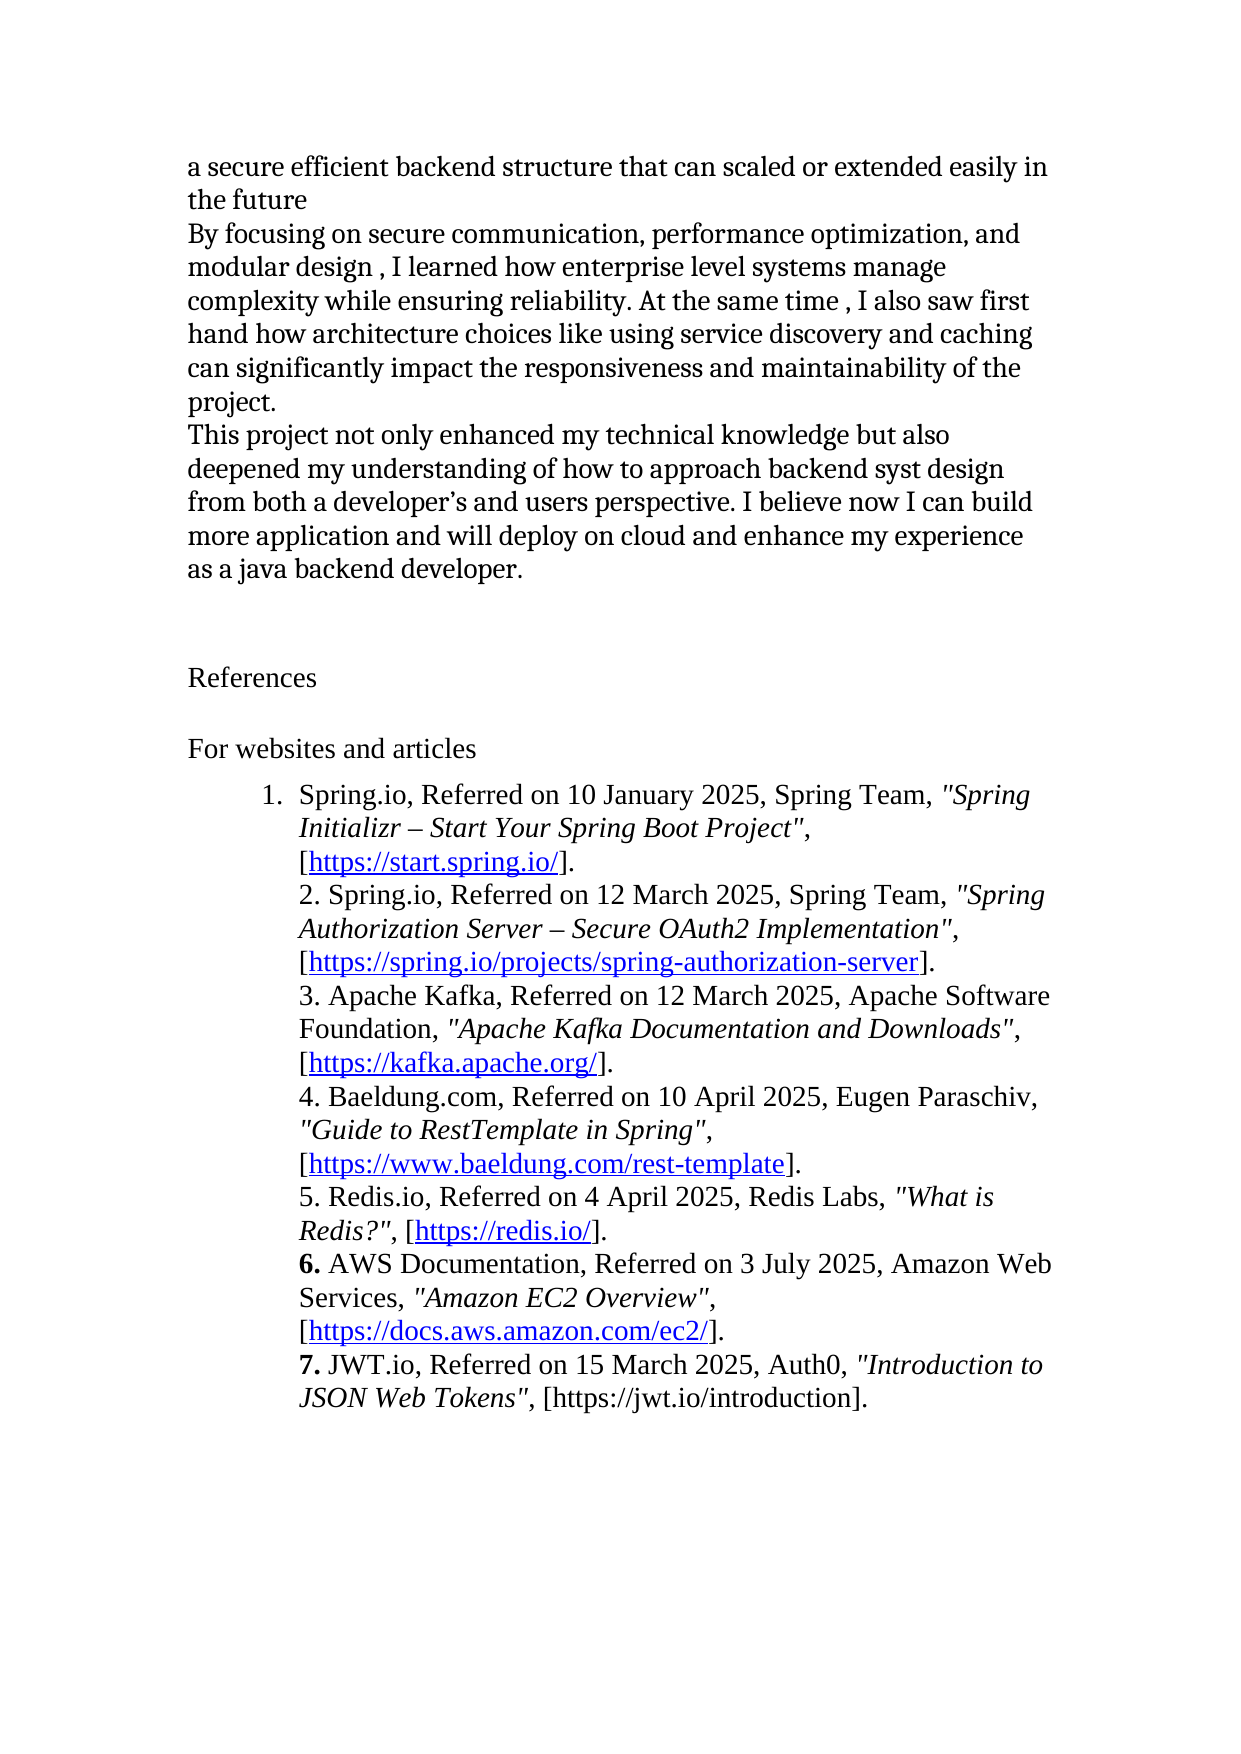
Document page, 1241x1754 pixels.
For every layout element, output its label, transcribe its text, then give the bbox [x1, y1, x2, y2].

text References [187, 660, 1053, 693]
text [187, 150, 1053, 217]
text By focusing on secure communication, performance optimization, and modular design , I learned how enterprise level systems manage complexity while ensuring reliability. At the same time , I also saw first hand how architecture choices like using service discovery and caching can significantly impact the responsiveness and maintainability of the project. [187, 217, 1053, 418]
text 6. AWS Documentation, Referred on 3 July 2025, Amazon Web Services, "Amazon EC2 Overview", [https://docs.aws.amazon.com/ec2/]. 7. JWT.io, Referred on 15 March 2025, Auth0, "Introduction to JSON Web Tokens", [https://jwt.io/introduction]. [299, 1246, 1053, 1414]
text For websites and articles [187, 731, 1053, 764]
list Spring.io, Referred on 10 January 2025, Spring Team, "Spring Initializr – Start Your Spring Boot Project", [https://start.spring.io/]. 2. Spring.io, Referred on 12 March 2025, Spring Team, "Spring Authorization Server – Secure OAuth2 Implementation", [https://spring.io/projects/spring-authorization-server]. 3. Apache Kafka, Referred on 12 March 2025, Apache Software Foundation, "Apache Kafka Documentation and Downloads", [https://kafka.apache.org/]. 4. Baeldung.com, Referred on 10 April 2025, Eugen Paraschiv, "Guide to RestTemplate in Spring", [https://www.baeldung.com/rest-template]. 5. Redis.io, Referred on 4 April 2025, Redis Labs, "What is Redis?", [https://redis.io/]. [261, 777, 1053, 1246]
text This project not only enhanced my technical knowledge but also deepened my understanding of how to approach backend syst design from both a developer’s and users perspective. I believe now I can build more application and will deploy on cloud and enhance my experience as a java backend developer. [187, 418, 1053, 586]
